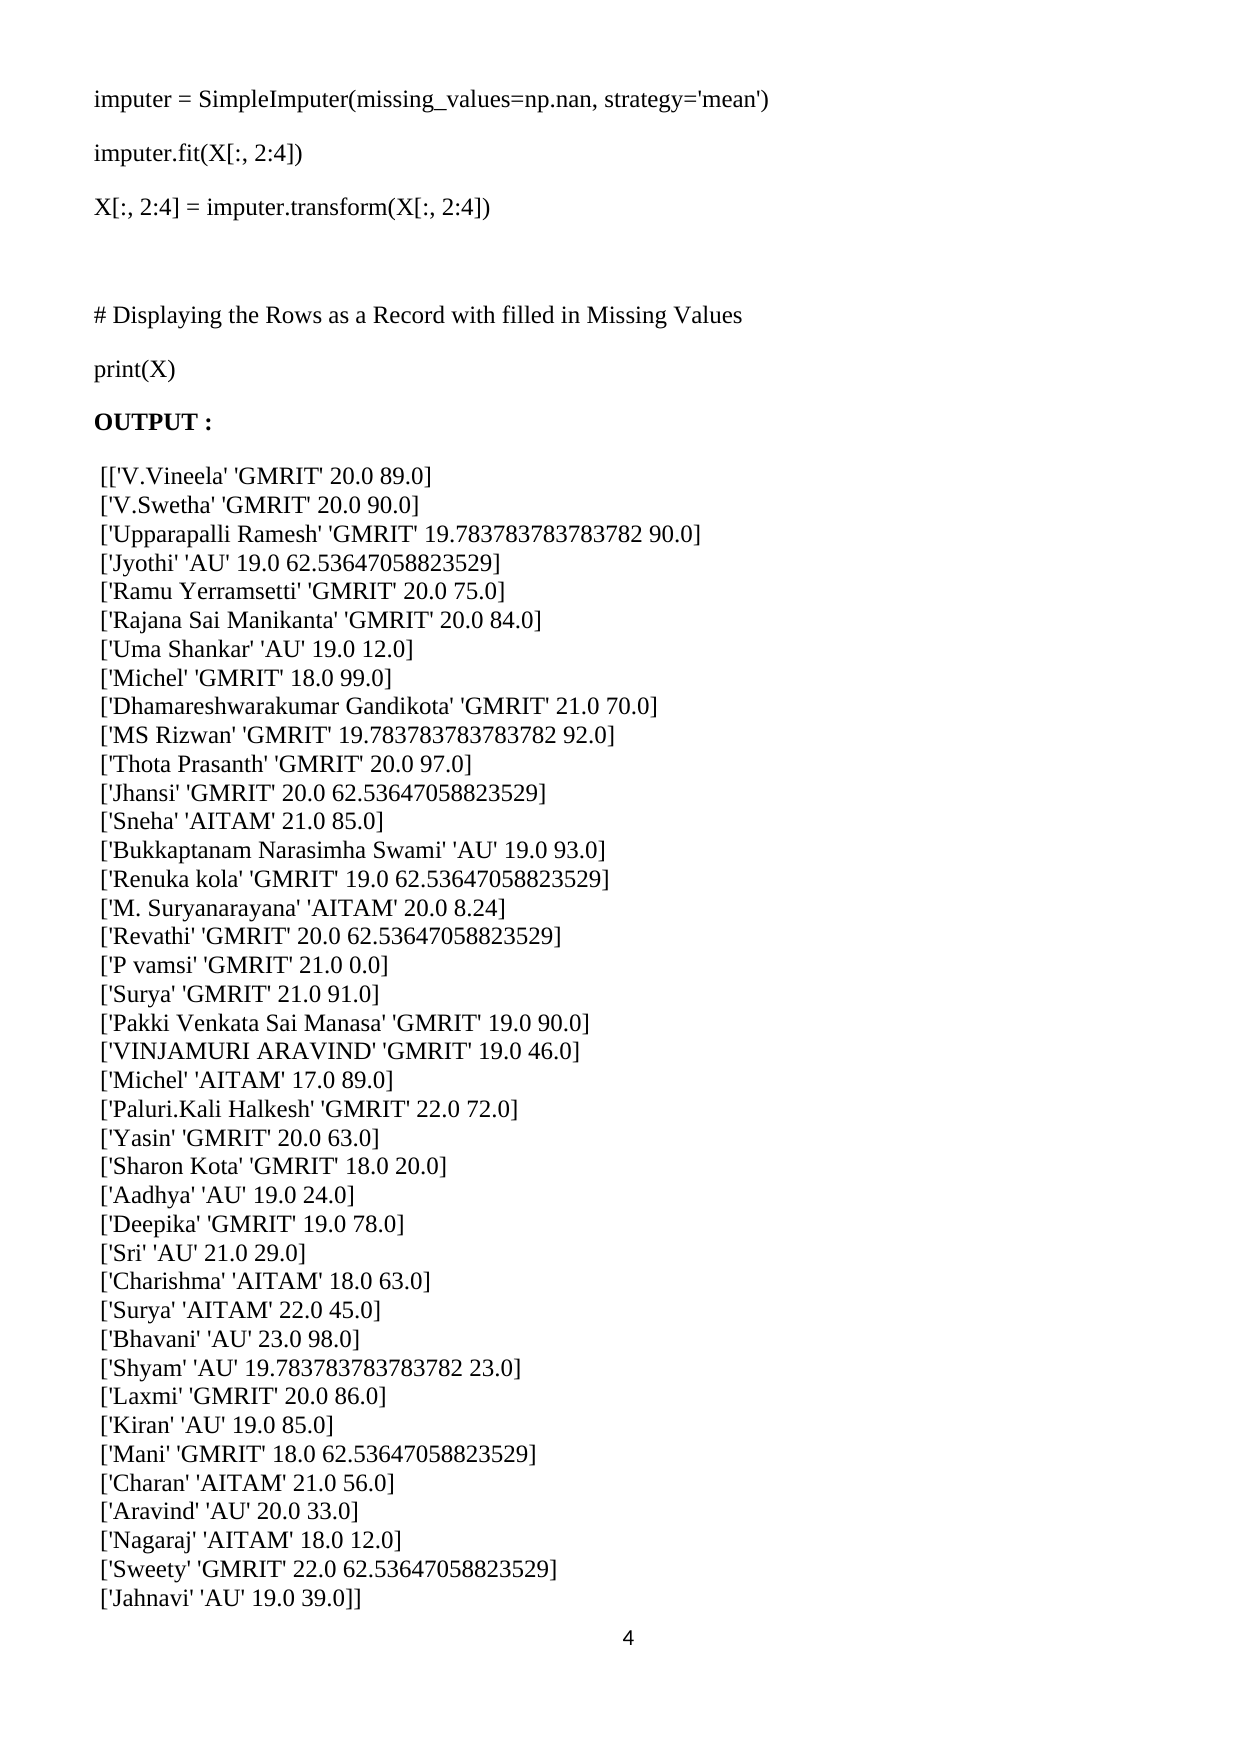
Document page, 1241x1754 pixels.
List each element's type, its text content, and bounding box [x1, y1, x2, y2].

text # Displaying the Rows as a Record with filled in Missing Values [94, 300, 1162, 328]
text ['Sharon Kota' 'GMRIT' 18.0 20.0] [94, 1151, 1162, 1180]
text ['Uma Shankar' 'AU' 19.0 12.0] [94, 634, 1162, 663]
text ['Aadhya' 'AU' 19.0 24.0] [94, 1180, 1162, 1209]
text ['Upparapalli Ramesh' 'GMRIT' 19.783783783783782 90.0] [94, 519, 1162, 548]
text ['V.Swetha' 'GMRIT' 20.0 90.0] [94, 490, 1162, 519]
text ['Paluri.Kali Halkesh' 'GMRIT' 22.0 72.0] [94, 1094, 1162, 1123]
text [['V.Vineela' 'GMRIT' 20.0 89.0] [94, 461, 1162, 490]
text ['Rajana Sai Manikanta' 'GMRIT' 20.0 84.0] [94, 605, 1162, 634]
text ['Yasin' 'GMRIT' 20.0 63.0] [94, 1123, 1162, 1151]
text ['VINJAMURI ARAVIND' 'GMRIT' 19.0 46.0] [94, 1036, 1162, 1065]
text ['Michel' 'AITAM' 17.0 89.0] [94, 1065, 1162, 1094]
text ['Charan' 'AITAM' 21.0 56.0] [94, 1468, 1162, 1496]
text ['Sri' 'AU' 21.0 29.0] [94, 1238, 1162, 1266]
text ['Jyothi' 'AU' 19.0 62.53647058823529] [94, 548, 1162, 576]
text ['M. Suryanarayana' 'AITAM' 20.0 8.24] [94, 893, 1162, 921]
text ['Shyam' 'AU' 19.783783783783782 23.0] [94, 1353, 1162, 1381]
text ['Deepika' 'GMRIT' 19.0 78.0] [94, 1209, 1162, 1238]
text ['Kiran' 'AU' 19.0 85.0] [94, 1410, 1162, 1439]
text ['P vamsi' 'GMRIT' 21.0 0.0] [94, 950, 1162, 979]
text ['Surya' 'AITAM' 22.0 45.0] [94, 1295, 1162, 1324]
text ['Mani' 'GMRIT' 18.0 62.53647058823529] [94, 1439, 1162, 1468]
text ['Sneha' 'AITAM' 21.0 85.0] [94, 806, 1162, 835]
text X[:, 2:4] = imputer.transform(X[:, 2:4]) [94, 192, 1162, 221]
text ['Revathi' 'GMRIT' 20.0 62.53647058823529] [94, 921, 1162, 950]
text imputer.fit(X[:, 2:4]) [94, 138, 1162, 167]
text print(X) [94, 354, 1162, 382]
text ['Jahnavi' 'AU' 19.0 39.0]] [94, 1583, 1162, 1611]
text ['Aravind' 'AU' 20.0 33.0] [94, 1496, 1162, 1525]
text imputer = SimpleImputer(missing_values=np.nan, strategy='mean') [94, 84, 1162, 113]
text ['Bhavani' 'AU' 23.0 98.0] [94, 1324, 1162, 1353]
text OUTPUT : [94, 407, 1162, 436]
text ['MS Rizwan' 'GMRIT' 19.783783783783782 92.0] [94, 720, 1162, 749]
text ['Ramu Yerramsetti' 'GMRIT' 20.0 75.0] [94, 576, 1162, 605]
text ['Renuka kola' 'GMRIT' 19.0 62.53647058823529] [94, 864, 1162, 893]
text ['Pakki Venkata Sai Manasa' 'GMRIT' 19.0 90.0] [94, 1008, 1162, 1036]
text ['Nagaraj' 'AITAM' 18.0 12.0] [94, 1525, 1162, 1554]
text ['Thota Prasanth' 'GMRIT' 20.0 97.0] [94, 749, 1162, 778]
text ['Bukkaptanam Narasimha Swami' 'AU' 19.0 93.0] [94, 835, 1162, 864]
text ['Jhansi' 'GMRIT' 20.0 62.53647058823529] [94, 778, 1162, 806]
text ['Sweety' 'GMRIT' 22.0 62.53647058823529] [94, 1554, 1162, 1583]
text ['Dhamareshwarakumar Gandikota' 'GMRIT' 21.0 70.0] [94, 691, 1162, 720]
text ['Charishma' 'AITAM' 18.0 63.0] [94, 1266, 1162, 1295]
text ['Laxmi' 'GMRIT' 20.0 86.0] [94, 1381, 1162, 1410]
text ['Surya' 'GMRIT' 21.0 91.0] [94, 979, 1162, 1008]
text ['Michel' 'GMRIT' 18.0 99.0] [94, 663, 1162, 691]
